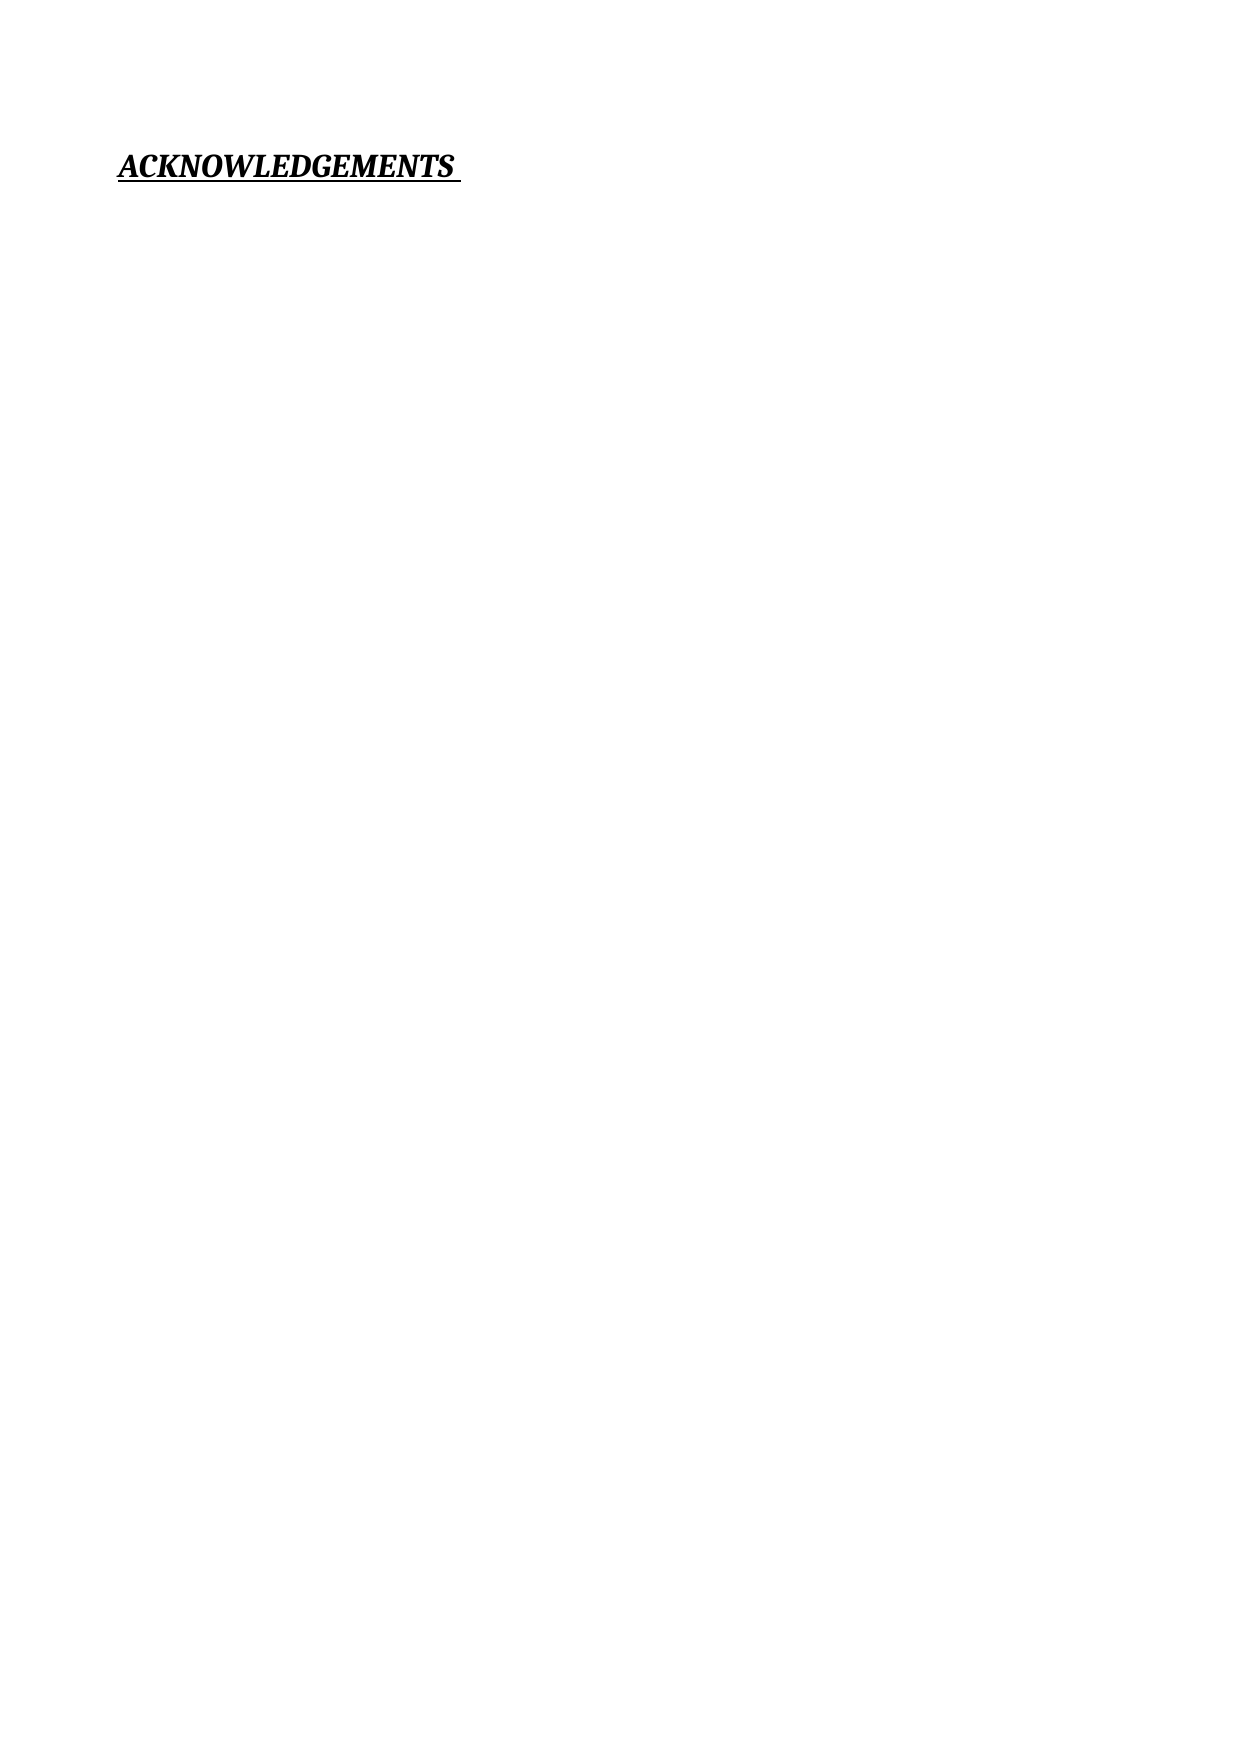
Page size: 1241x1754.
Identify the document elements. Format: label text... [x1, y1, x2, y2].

text ACKNOWLEDGEMENTS [118, 148, 1033, 186]
